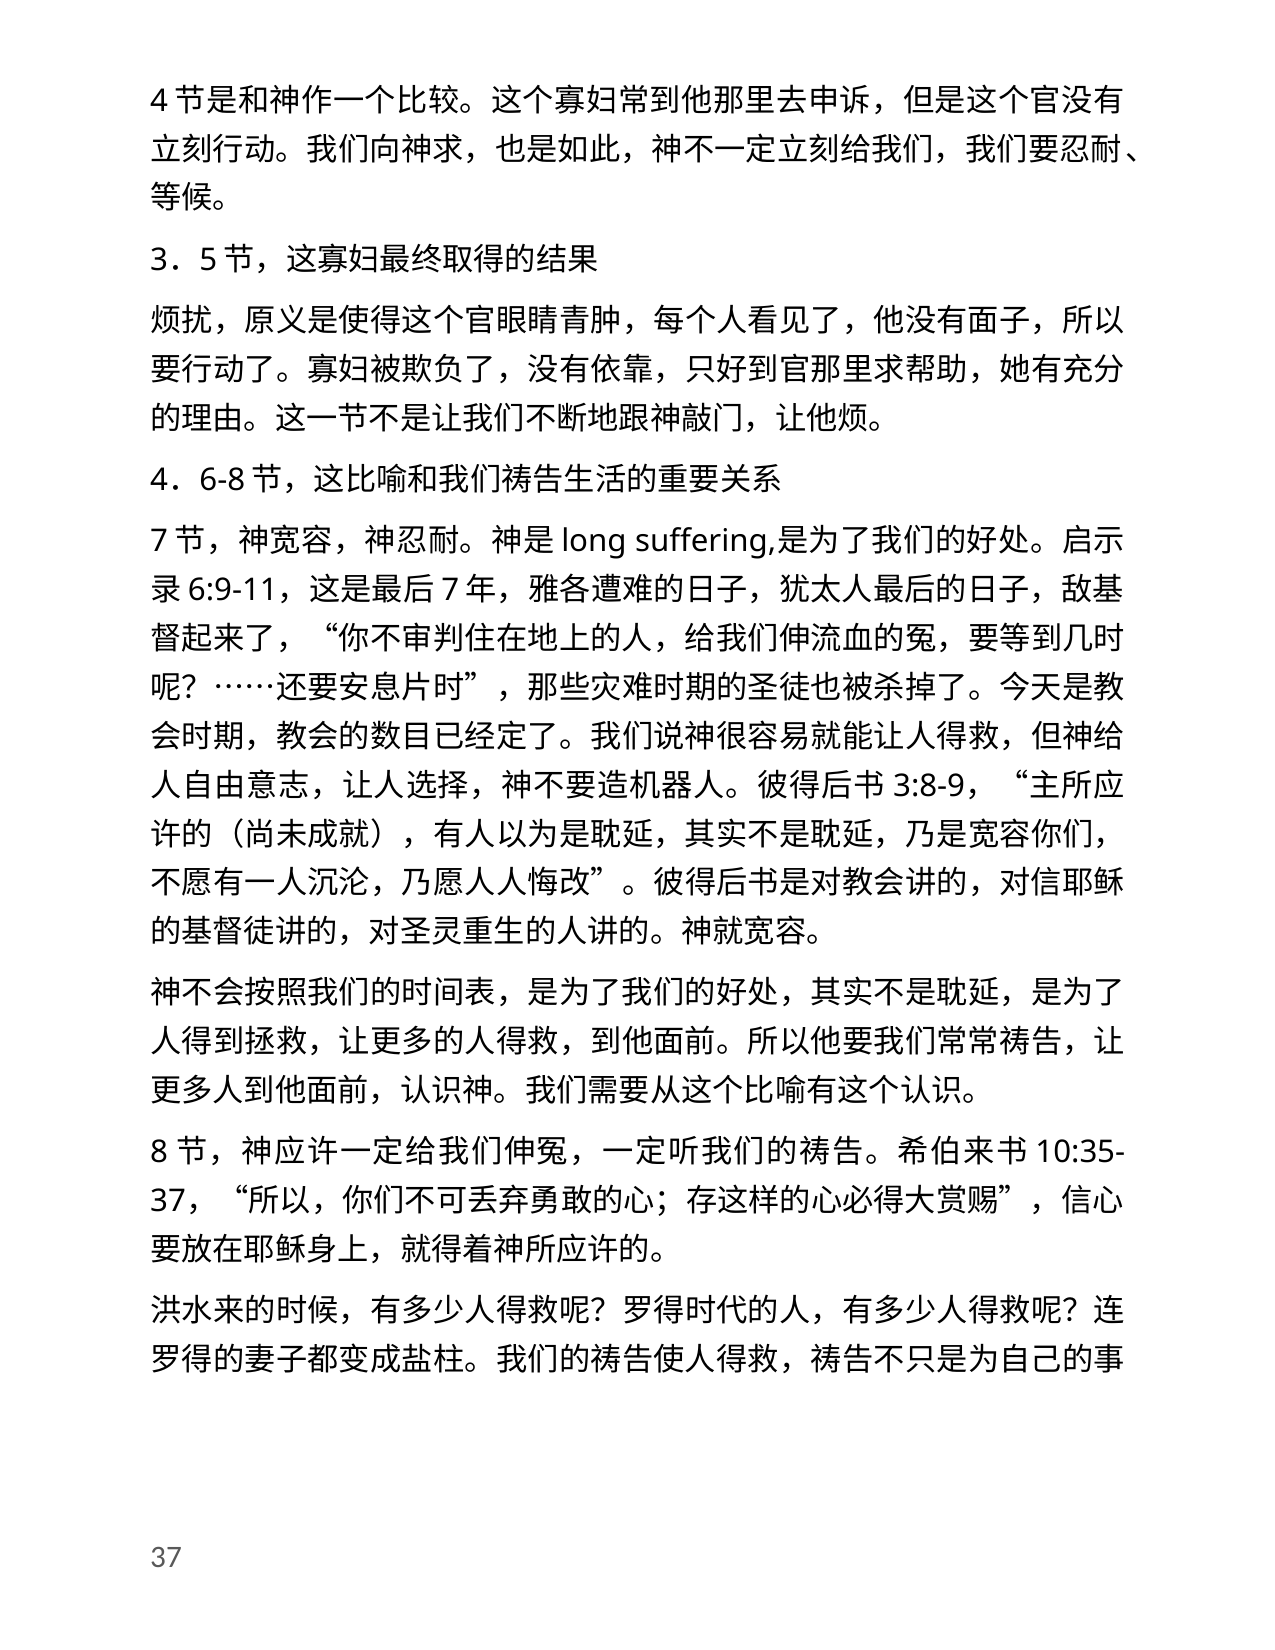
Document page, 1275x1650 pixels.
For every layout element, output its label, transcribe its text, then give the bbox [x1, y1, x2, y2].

list 3．5节，这寡妇最终取得的结果 [150, 234, 1125, 279]
list 7节，神宽容，神忍耐。神是long suffering,是为了我们的好处。启示录6:9-11，这是最后7年，雅各遭难的日子，犹太人最后的日子，敌基督起来了，“你不审判住在地上的人，给我们伸流血的冤，要等到几时呢？……还要安息片时”，那些灾难时期的圣徒也被杀掉了。今天是教会时期，教会的数目已经定了。我们说神很容易就能让人得救，但神给人自由意志，让人选择，神不要造机器人。彼得后书3:8-9，“主所应许的（尚未成就），有人以为是耽延，其实不是耽延，乃是宽容你们，不愿有一人沉沦，乃愿人人悔改”。彼得后书是对教会讲的，对信耶稣的基督徒讲的，对圣灵重生的人讲的。神就宽容。 [150, 516, 1125, 951]
list 8节，神应许一定给我们伸冤，一定听我们的祷告。希伯来书10:35-37，“所以，你们不可丢弃勇敢的心；存这样的心必得大赏赐”，信心要放在耶稣身上，就得着神所应许的。 [150, 1126, 1125, 1269]
list 4．6-8节，这比喻和我们祷告生活的重要关系 [150, 454, 1125, 499]
list 神不会按照我们的时间表，是为了我们的好处，其实不是耽延，是为了人得到拯救，让更多的人得救，到他面前。所以他要我们常常祷告，让更多人到他面前，认识神。我们需要从这个比喻有这个认识。 [150, 967, 1125, 1110]
list 4节是和神作一个比较。这个寡妇常到他那里去申诉，但是这个官没有立刻行动。我们向神求，也是如此，神不一定立刻给我们，我们要忍耐、等候。 [150, 75, 1125, 218]
list 烦扰，原义是使得这个官眼睛青肿，每个人看见了，他没有面子，所以要行动了。寡妇被欺负了，没有依靠，只好到官那里求帮助，她有充分的理由。这一节不是让我们不断地跟神敲门，让他烦。 [150, 295, 1125, 438]
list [150, 1285, 1125, 1379]
